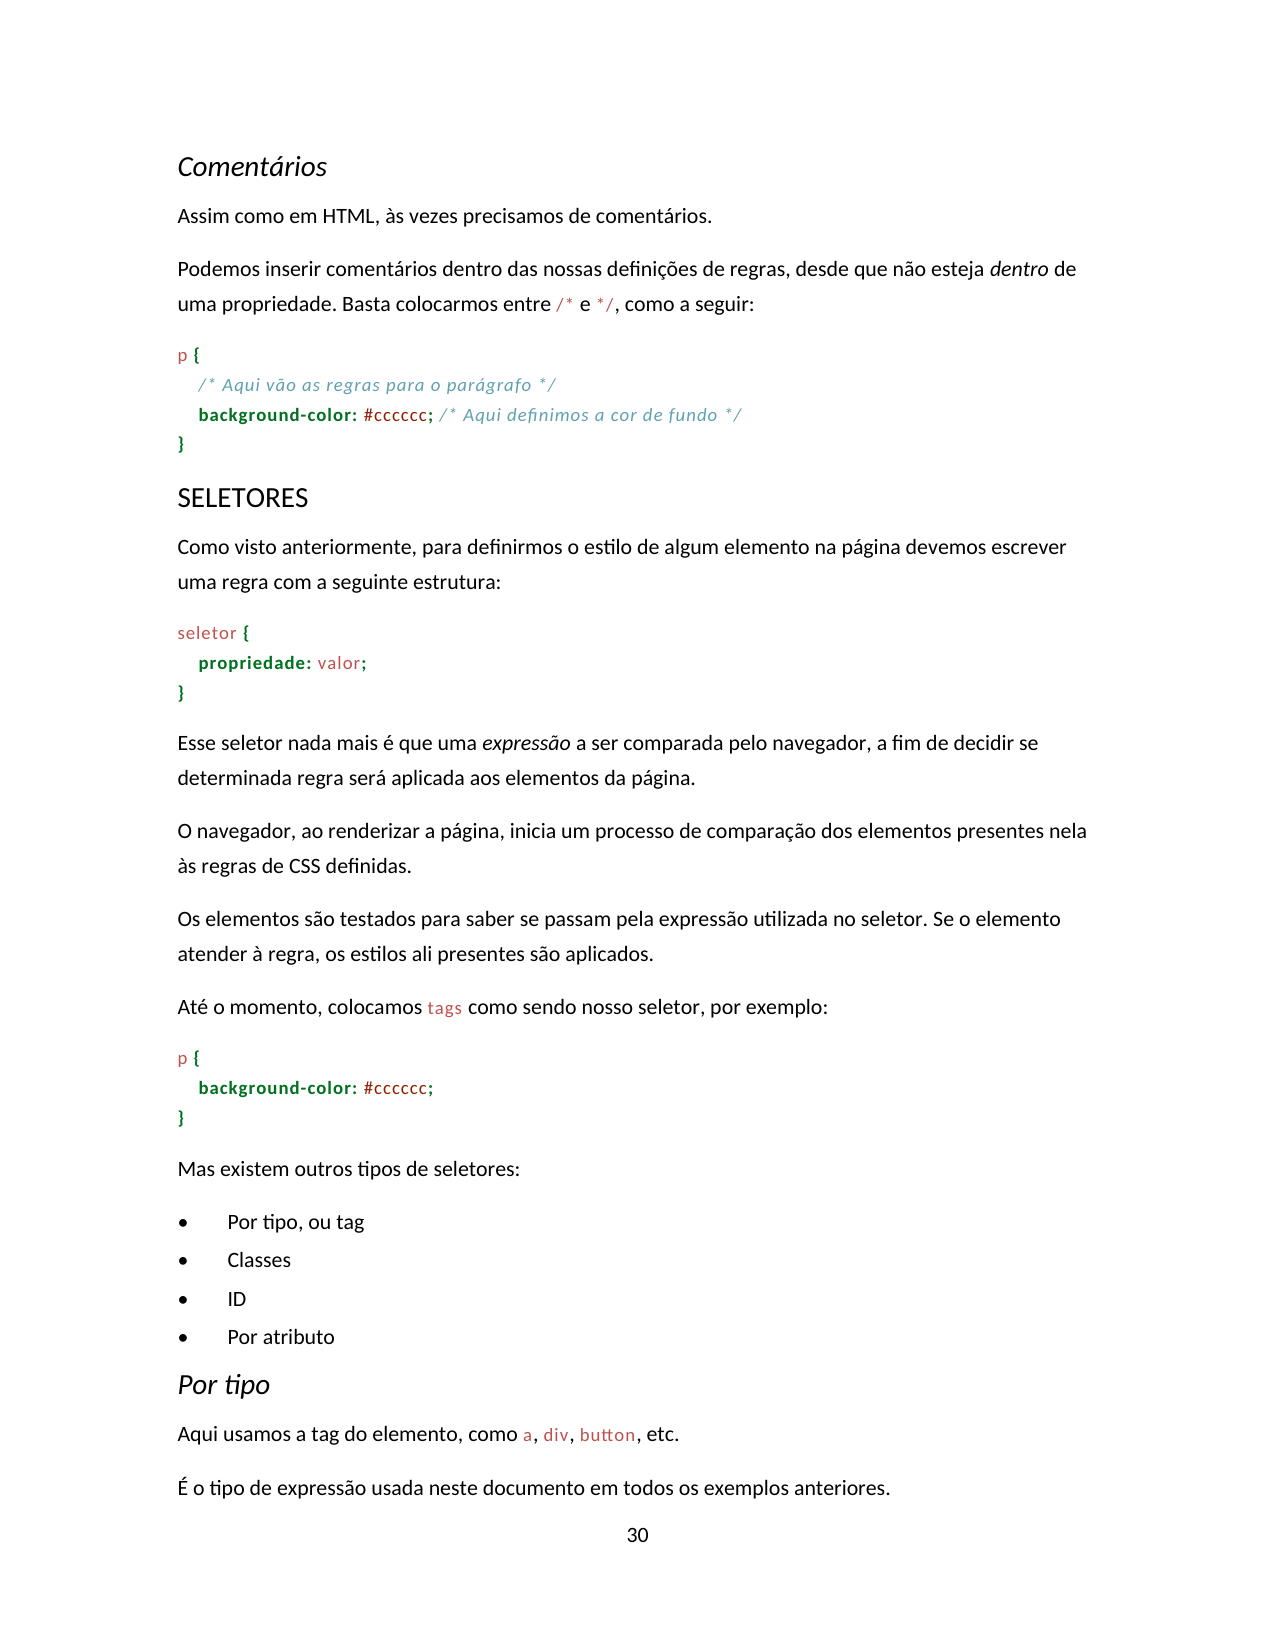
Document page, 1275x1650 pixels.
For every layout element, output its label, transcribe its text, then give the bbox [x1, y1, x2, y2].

text Esse seletor nada mais é que uma expressão a ser comparada pelo navegador, a fim de decidir se determinada regra será aplicada aos elementos da página. [177, 729, 1098, 791]
text Como visto anteriormente, para definirmos o estilo de algum elemento na página devemos escrever uma regra com a seguinte estrutura: [177, 533, 1098, 595]
list Por atributo [177, 1323, 1098, 1350]
list Classes [177, 1246, 1098, 1273]
text É o tipo de expressão usada neste documento em todos os exemplos anteriores. [177, 1474, 1098, 1500]
text seletor { propriedade: valor; } [177, 621, 1098, 704]
list Por tipo, ou tag [177, 1208, 1098, 1235]
text Até o momento, colocamos tags como sendo nosso seletor, por exemplo: [177, 993, 1098, 1020]
text Os elementos são testados para saber se passam pela expressão utilizada no seletor. Se o elemento atender à regra, os estilos ali presentes são aplicados. [177, 905, 1098, 967]
list ID [177, 1285, 1098, 1311]
text O navegador, ao renderizar a página, inicia um processo de comparação dos elementos presentes nela às regras de CSS definidas. [177, 817, 1098, 879]
text p { background-color: #cccccc; } [177, 1047, 1098, 1129]
subtitle Seletores [177, 479, 1098, 515]
text Assim como em HTML, às vezes precisamos de comentários. [177, 202, 1098, 229]
subtitle Por tipo [177, 1366, 1098, 1402]
subtitle Comentários [177, 148, 1098, 183]
text Podemos inserir comentários dentro das nossas definições de regras, desde que não esteja dentro de uma propriedade. Basta colocarmos entre /* e */, como a seguir: [177, 255, 1098, 317]
text p { /* Aqui vão as regras para o parágrafo */ background-color: #cccccc; /* Aqui definimos a cor de fundo */ } [177, 343, 1098, 456]
text Mas existem outros tipos de seletores: [177, 1155, 1098, 1181]
text Aqui usamos a tag do elemento, como a, div, button, etc. [177, 1420, 1098, 1447]
